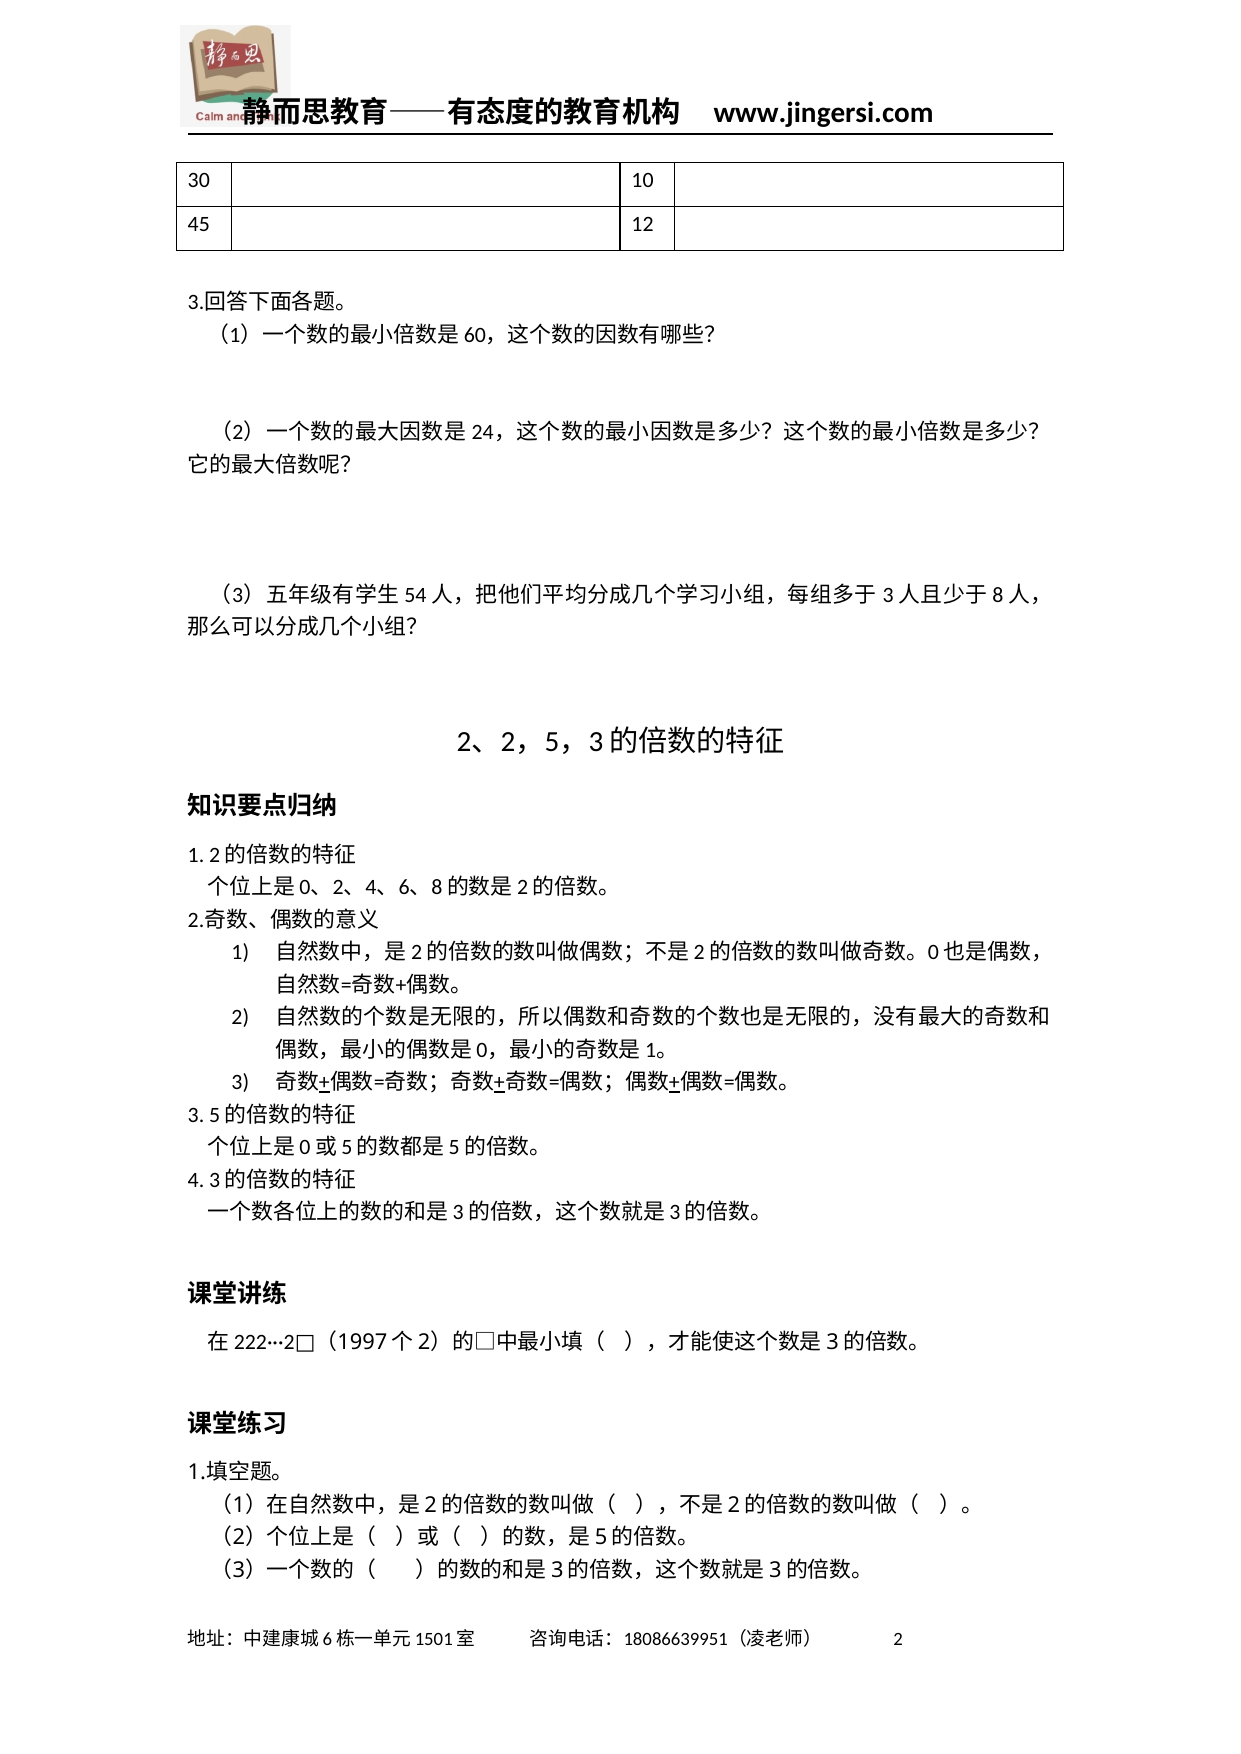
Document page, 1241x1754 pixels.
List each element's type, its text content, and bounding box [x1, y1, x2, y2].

text 1. 2的倍数的特征 [187, 836, 1053, 869]
text 在222···2□（1997个2）的□中最小填（ ），才能使这个数是3的倍数。 [187, 1324, 1053, 1356]
text 4. 3的倍数的特征 [187, 1161, 1053, 1194]
text （1）在自然数中，是2的倍数的数叫做（ ），不是2的倍数的数叫做（ ）。 [187, 1486, 1053, 1519]
text 2.奇数、偶数的意义 [187, 901, 1053, 934]
text 1.填空题。 [187, 1454, 1053, 1486]
table_cell 12 [621, 207, 674, 250]
list 自然数中，是2的倍数的数叫做偶数；不是2的倍数的数叫做奇数。0也是偶数，自然数=奇数+偶数。 [231, 934, 1053, 999]
text 一个数各位上的数的和是3的倍数，这个数就是3的倍数。 [187, 1194, 1053, 1226]
text 2、2，5，3的倍数的特征 [187, 706, 1053, 771]
text 个位上是0、2、4、6、8的数是2的倍数。 [187, 869, 1053, 901]
list 自然数的个数是无限的，所以偶数和奇数的个数也是无限的，没有最大的奇数和偶数，最小的偶数是0，最小的奇数是1。 [231, 999, 1053, 1064]
text 3. 5的倍数的特征 [187, 1096, 1053, 1129]
table_cell [675, 163, 1063, 206]
text 课堂讲练 [187, 1259, 1053, 1324]
text （2）一个数的最大因数是24，这个数的最小因数是多少？这个数的最小倍数是多少？它的最大倍数呢？ [187, 414, 1053, 479]
text （1）一个数的最小倍数是60，这个数的因数有哪些？ [187, 316, 1053, 349]
table_cell 45 [177, 207, 231, 250]
picture [179, 25, 291, 127]
text （2）个位上是（ ）或（ ）的数，是5的倍数。 [187, 1519, 1053, 1551]
table_cell 10 [621, 163, 674, 206]
text （3）五年级有学生54人，把他们平均分成几个学习小组，每组多于3人且少于8人，那么可以分成几个小组？ [187, 576, 1053, 641]
text 知识要点归纳 [187, 771, 1053, 836]
list 奇数+偶数=奇数；奇数+奇数=偶数；偶数+偶数=偶数。 [231, 1064, 1053, 1096]
table_cell [232, 207, 619, 250]
table_cell [675, 207, 1063, 250]
text 个位上是0或5的数都是5的倍数。 [187, 1129, 1053, 1161]
text （3）一个数的（ ）的数的和是3的倍数，这个数就是3的倍数。 [187, 1551, 1053, 1584]
table_cell 30 [177, 163, 231, 206]
text 课堂练习 [187, 1389, 1053, 1454]
table_cell [232, 163, 619, 206]
text 3.回答下面各题。 [187, 284, 1053, 316]
